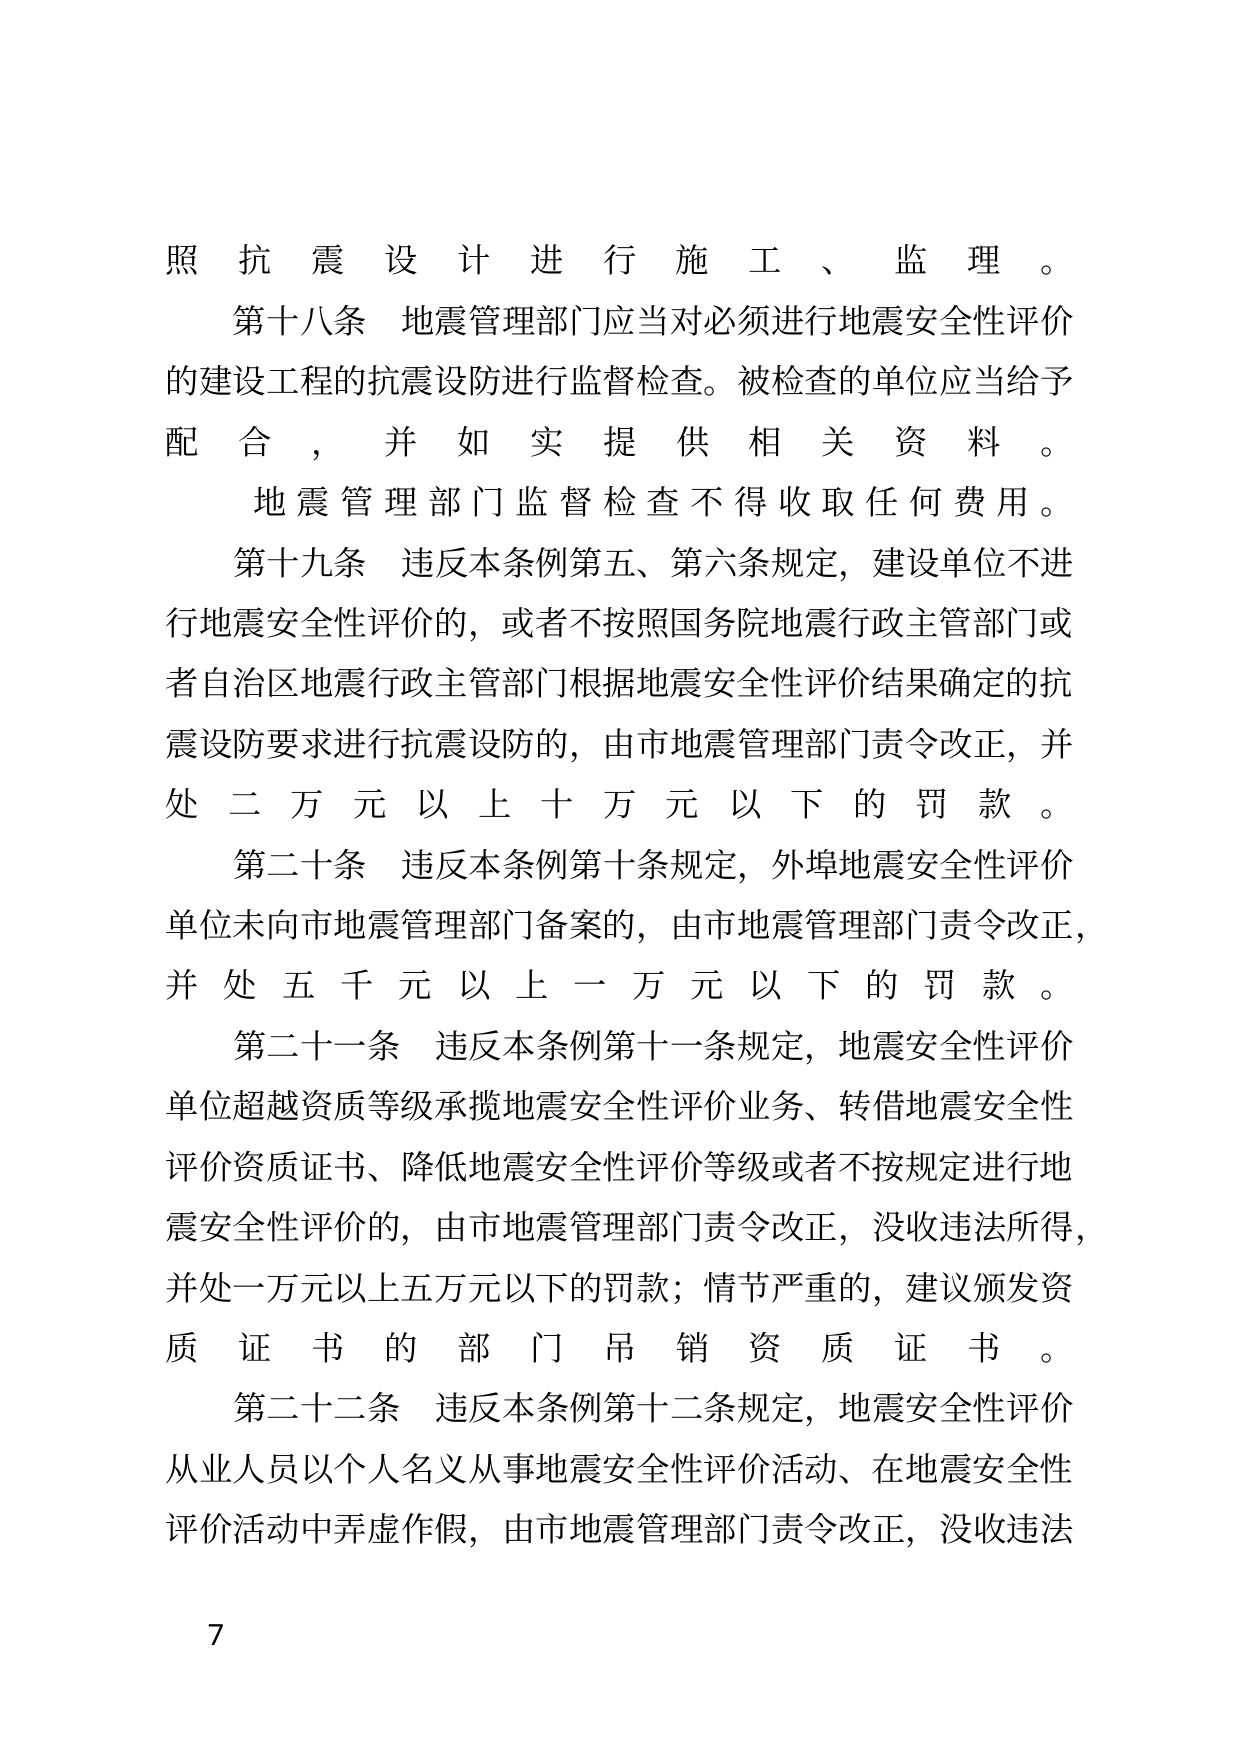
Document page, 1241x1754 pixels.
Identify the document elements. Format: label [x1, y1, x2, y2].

text [165, 224, 1075, 1554]
